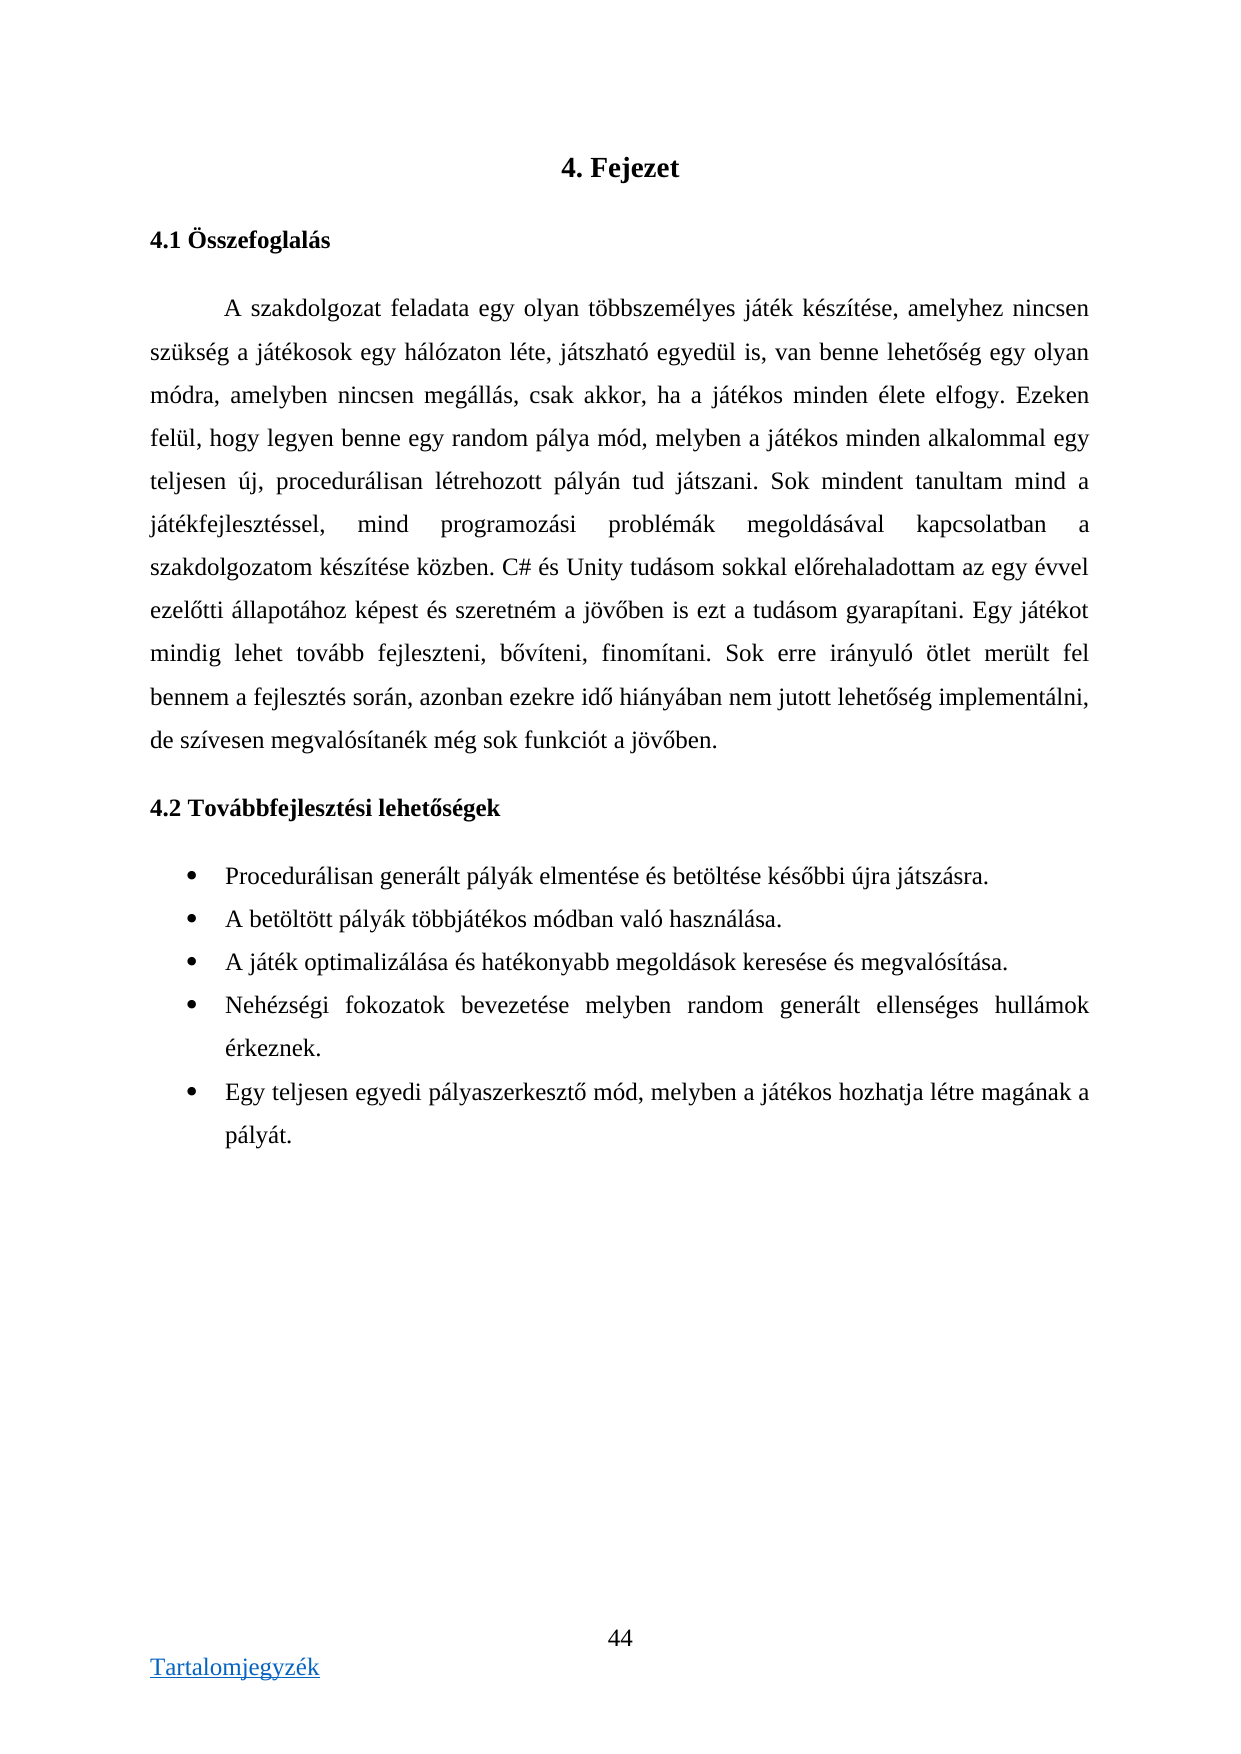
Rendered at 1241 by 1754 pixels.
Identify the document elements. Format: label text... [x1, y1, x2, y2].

list Egy teljesen egyedi pályaszerkesztő mód, melyben a játékos hozhatja létre magának a pályát. [187, 1077, 1090, 1148]
list Nehézségi fokozatok bevezetése melyben random generált ellenséges hullámok érkeznek. [187, 990, 1090, 1062]
list A betöltött pályák többjátékos módban való használása. [187, 904, 1090, 933]
text A szakdolgozat feladata egy olyan többszemélyes játék készítése, amelyhez nincsen szükség a játékosok egy hálózaton léte, játszható egyedül is, van benne lehetőség egy olyan módra, amelyben nincsen megállás, csak akkor, ha a játékos minden élete elfogy. Ezeken felül, hogy legyen benne egy random pálya mód, melyben a játékos minden alkalommal egy teljesen új, procedurálisan létrehozott pályán tud játszani. Sok mindent tanultam mind a játékfejlesztéssel, mind programozási problémák megoldásával kapcsolatban a szakdolgozatom készítése közben. C# és Unity tudásom sokkal előrehaladottam az egy évvel ezelőtti állapotához képest és szeretném a jövőben is ezt a tudásom gyarapítani. Egy játékot mindig lehet tovább fejleszteni, bővíteni, finomítani. Sok erre irányuló ötlet merült fel bennem a fejlesztés során, azonban ezekre idő hiányában nem jutott lehetőség implementálni, de szívesen megvalósítanék még sok funkciót a jövőben. [150, 293, 1090, 753]
subtitle 4. Fejezet [150, 150, 1090, 183]
subtitle 4.1 Összefoglalás [150, 225, 1090, 254]
list Procedurálisan generált pályák elmentése és betöltése későbbi újra játszásra. [187, 861, 1090, 890]
subtitle 4.2 Továbbfejlesztési lehetőségek [150, 793, 1090, 822]
list A játék optimalizálása és hatékonyabb megoldások keresése és megvalósítása. [187, 947, 1090, 976]
